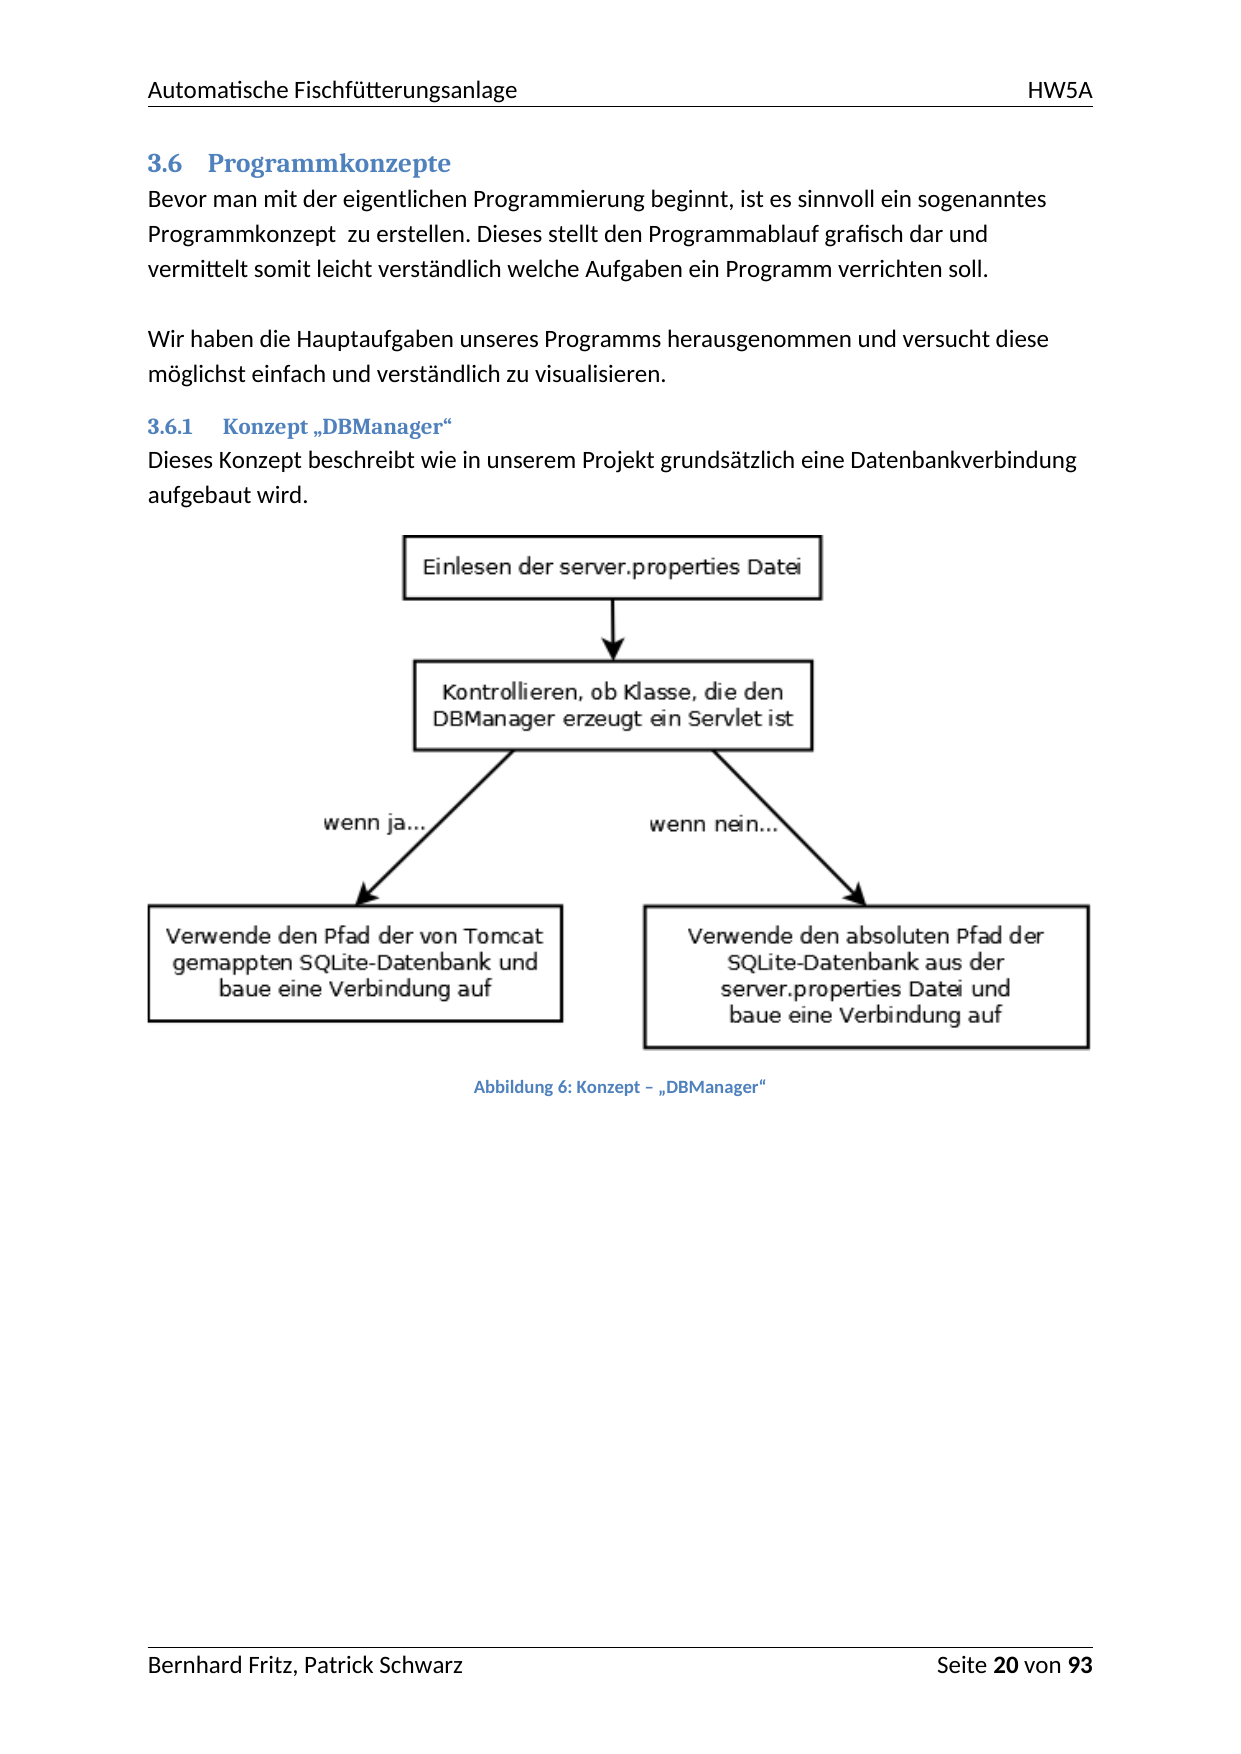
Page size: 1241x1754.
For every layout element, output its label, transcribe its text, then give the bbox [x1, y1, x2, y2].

picture [147, 535, 1092, 1051]
text Bevor man mit der eigentlichen Programmierung beginnt, ist es sinnvoll ein sogenanntes Programmkonzept zu erstellen. Dieses stellt den Programmablauf grafisch dar und vermittelt somit leicht verständlich welche Aufgaben ein Programm verrichten soll. Wir haben die Hauptaufgaben unseres Programms herausgenommen und versucht diese möglichst einfach und verständlich zu visualisieren. [148, 183, 1093, 389]
subtitle Konzept „DBManager“ [148, 414, 1093, 441]
text Dieses Konzept beschreibt wie in unserem Projekt grundsätzlich eine Datenbankverbindung aufgebaut wird. [148, 444, 1093, 510]
subtitle Programmkonzepte [148, 148, 1093, 179]
